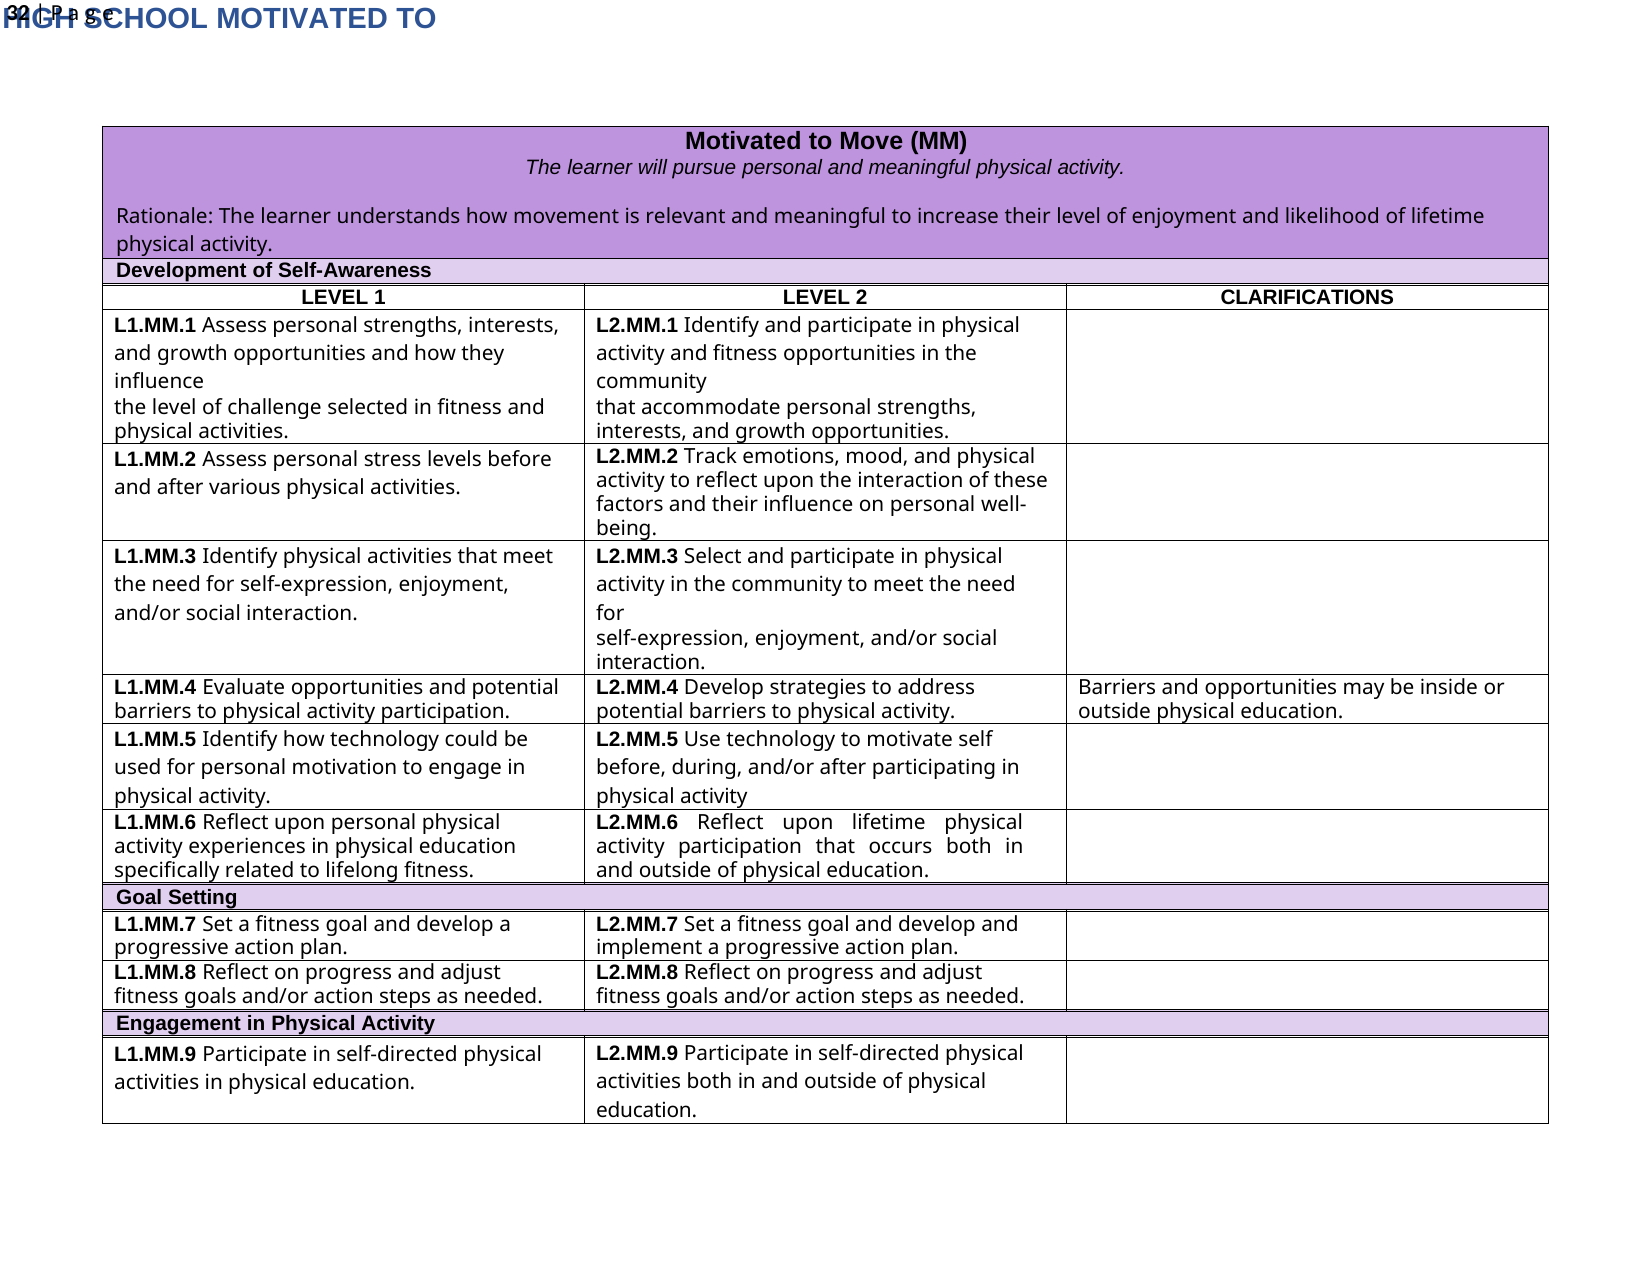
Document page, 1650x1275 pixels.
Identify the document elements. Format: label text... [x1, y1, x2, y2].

table_cell L1.MM.9 Participate in self-directed physical activities in physical education. [103, 1038, 584, 1123]
table_cell [1067, 1038, 1548, 1123]
table_cell L2.MM.2 Track emotions, mood, and physical activity to reflect upon the interaction of these factors and their influence on personal well-being. [585, 444, 1066, 540]
table_cell L1.MM.3 Identify physical activities that meet the need for self-expression, enjoyment, and/or social interaction. [103, 541, 584, 674]
table_cell L2.MM.4 Develop strategies to address potential barriers to physical activity. [585, 675, 1066, 723]
table_cell L1.MM.5 Identify how technology could be used for personal motivation to engage in physical activity. [103, 724, 584, 809]
table_cell [1067, 961, 1548, 1008]
table_cell L1.MM.4 Evaluate opportunities and potential barriers to physical activity participation. [103, 675, 584, 723]
table_cell L1.MM.8 Reflect on progress and adjust fitness goals and/or action steps as needed. [103, 961, 584, 1008]
table_cell Goal Setting [103, 885, 1548, 909]
table_cell L2.MM.8 Reflect on progress and adjust fitness goals and/or action steps as needed. [585, 961, 1066, 1008]
table_cell L2.MM.9 Participate in self-directed physical activities both in and outside of physical education. [585, 1038, 1066, 1123]
table_cell L2.MM.3 Select and participate in physical activity in the community to meet the need for self-expression, enjoyment, and/or social interaction. [585, 541, 1066, 674]
table_header Motivated to Move (MM) The learner will pursue personal and meaningful physical activity. Rationale: The learner understands how movement is relevant and meaningful to increase their level of enjoyment and likelihood of lifetime physical activity. [103, 127, 1548, 258]
table_cell [1067, 541, 1548, 674]
table_cell L1.MM.2 Assess personal stress levels before and after various physical activities. [103, 444, 584, 540]
table_cell Development of Self-Awareness [103, 259, 1548, 283]
table_cell [1067, 724, 1548, 809]
table_cell L2.MM.7 Set a fitness goal and develop and implement a progressive action plan. [585, 912, 1066, 959]
table_cell L1.MM.7 Set a fitness goal and develop a progressive action plan. [103, 912, 584, 959]
table_cell L2.MM.6 Reflect upon lifetime physical activity participation that occurs both in and outside of physical education. [585, 810, 1066, 882]
table_cell [1067, 912, 1548, 959]
table_cell L2.MM.5 Use technology to motivate self before, during, and/or after participating in physical activity [585, 724, 1066, 809]
table_cell [1067, 310, 1548, 443]
table_cell LEVEL 2 [585, 286, 1066, 309]
table_cell L2.MM.1 Identify and participate in physical activity and fitness opportunities in the community that accommodate personal strengths, interests, and growth opportunities. [585, 310, 1066, 443]
table_cell Engagement in Physical Activity [103, 1012, 1548, 1035]
table_cell L1.MM.1 Assess personal strengths, interests, and growth opportunities and how they influence the level of challenge selected in fitness and physical activities. [103, 310, 584, 443]
table_cell Barriers and opportunities may be inside or outside physical education. [1067, 675, 1548, 723]
table_cell [1067, 810, 1548, 882]
table_cell [1067, 444, 1548, 540]
table_cell L1.MM.6 Reflect upon personal physical activity experiences in physical education specifically related to lifelong fitness. [103, 810, 584, 882]
table_cell CLARIFICATIONS [1067, 286, 1548, 309]
table_cell LEVEL 1 [103, 286, 584, 309]
